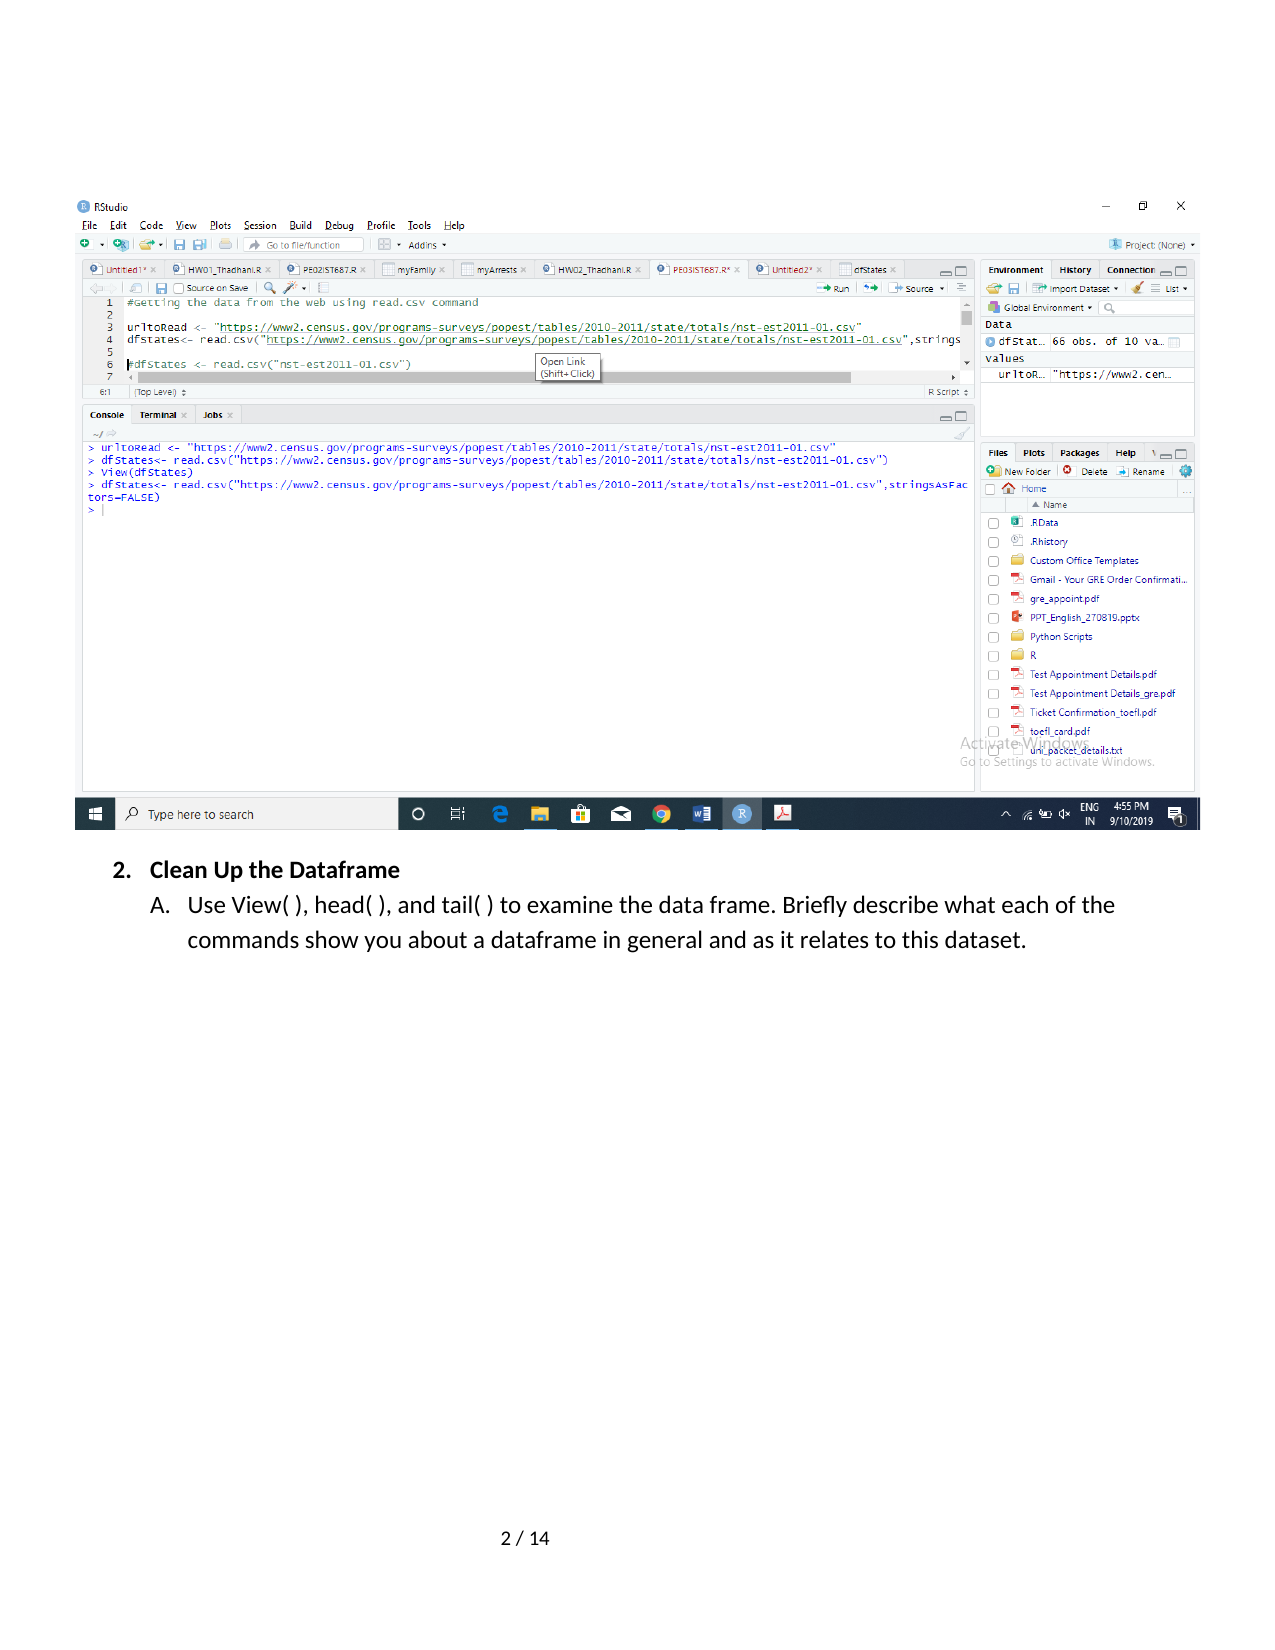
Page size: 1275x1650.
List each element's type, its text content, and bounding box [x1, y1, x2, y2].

list Clean Up the Dataframe [112, 854, 1200, 885]
picture [75, 197, 1200, 830]
list Use View( ), head( ), and tail( ) to examine the data frame. Briefly describe what each of the commands show you about a dataframe in general and as it relates to this dataset. [150, 889, 1200, 955]
